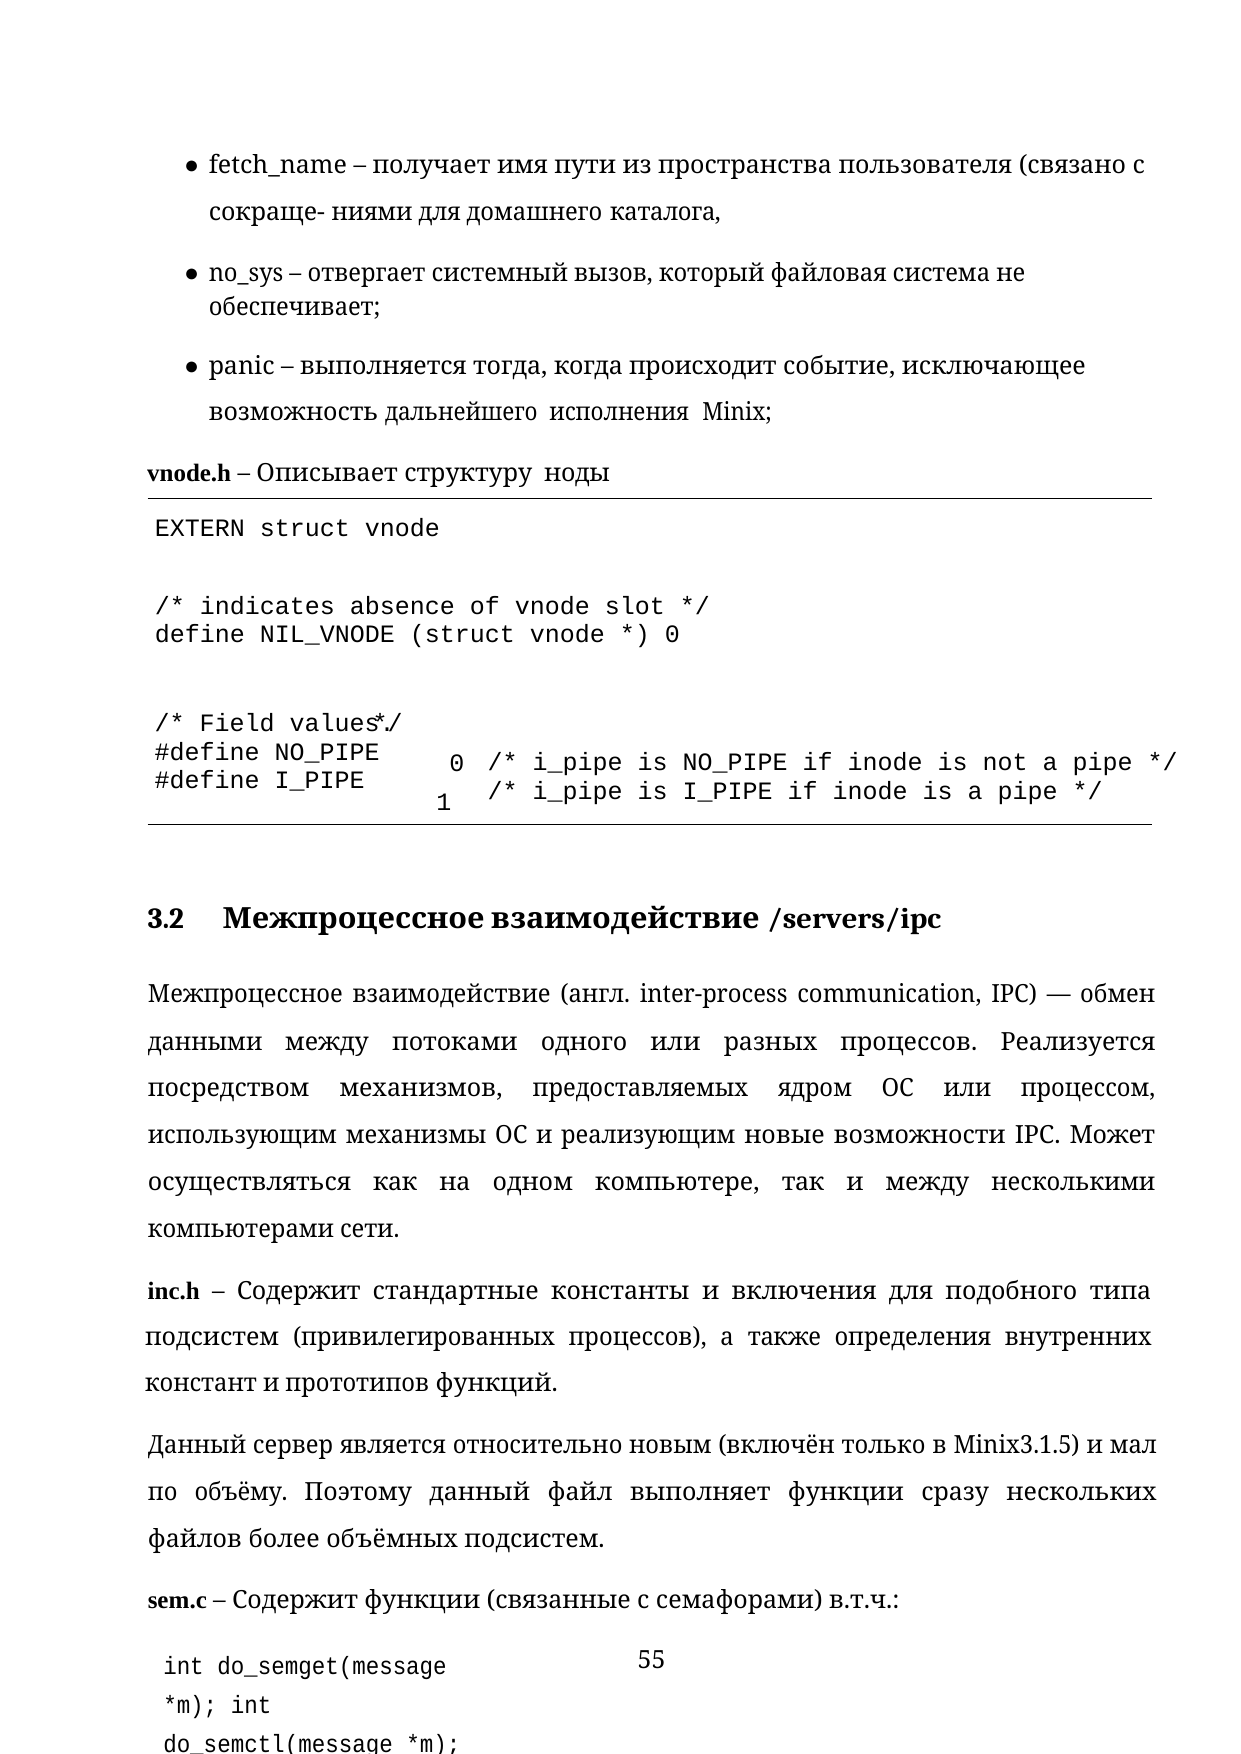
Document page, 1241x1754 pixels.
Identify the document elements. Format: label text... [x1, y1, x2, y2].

text inc.h – Содержит стандартные константы и включения для подобного типа подсистем (привилегированных процессов), а также определения внутренних констант и прототипов функций. [145, 1272, 1152, 1399]
text Межпроцессное взаимодействие (англ. inter-process communication, IPC) — обмен данными между потоками одного или разных процессов. Реализуется посредством механизмов, предоставляемых ядром ОС или процессом, использующим механизмы ОС и реализующим новые возможности IPC. Может осуществляться как на одном компьютере, так и между несколькими компьютерами сети. [148, 976, 1155, 1245]
text Данный сервер является относительно новым (включён только в Minix3.1.5) и мал по объёму. Поэтому данный файл выполняет функции сразу нескольких файлов более объёмных подсистем. [148, 1426, 1157, 1554]
list panic – выполняется тогда, когда происходит событие, исключающее возможность дальнейшего исполнения Minix; [184, 348, 1152, 428]
subtitle Межпроцессное взаимодействие /servers/ipc [148, 902, 1167, 936]
text vnode.h – Описывает структуру ноды [147, 455, 1167, 489]
text sem.c – Содержит функции (связанные с семафорами) в.т.ч.: [148, 1582, 1167, 1616]
list fetch_name – получает имя пути из пространства пользователя (связано с сокраще- ниями для домашнего каталога, [184, 147, 1156, 227]
list no_sys – отвергает системный вызов, который файловая система не обеспечивает; [184, 254, 1167, 322]
